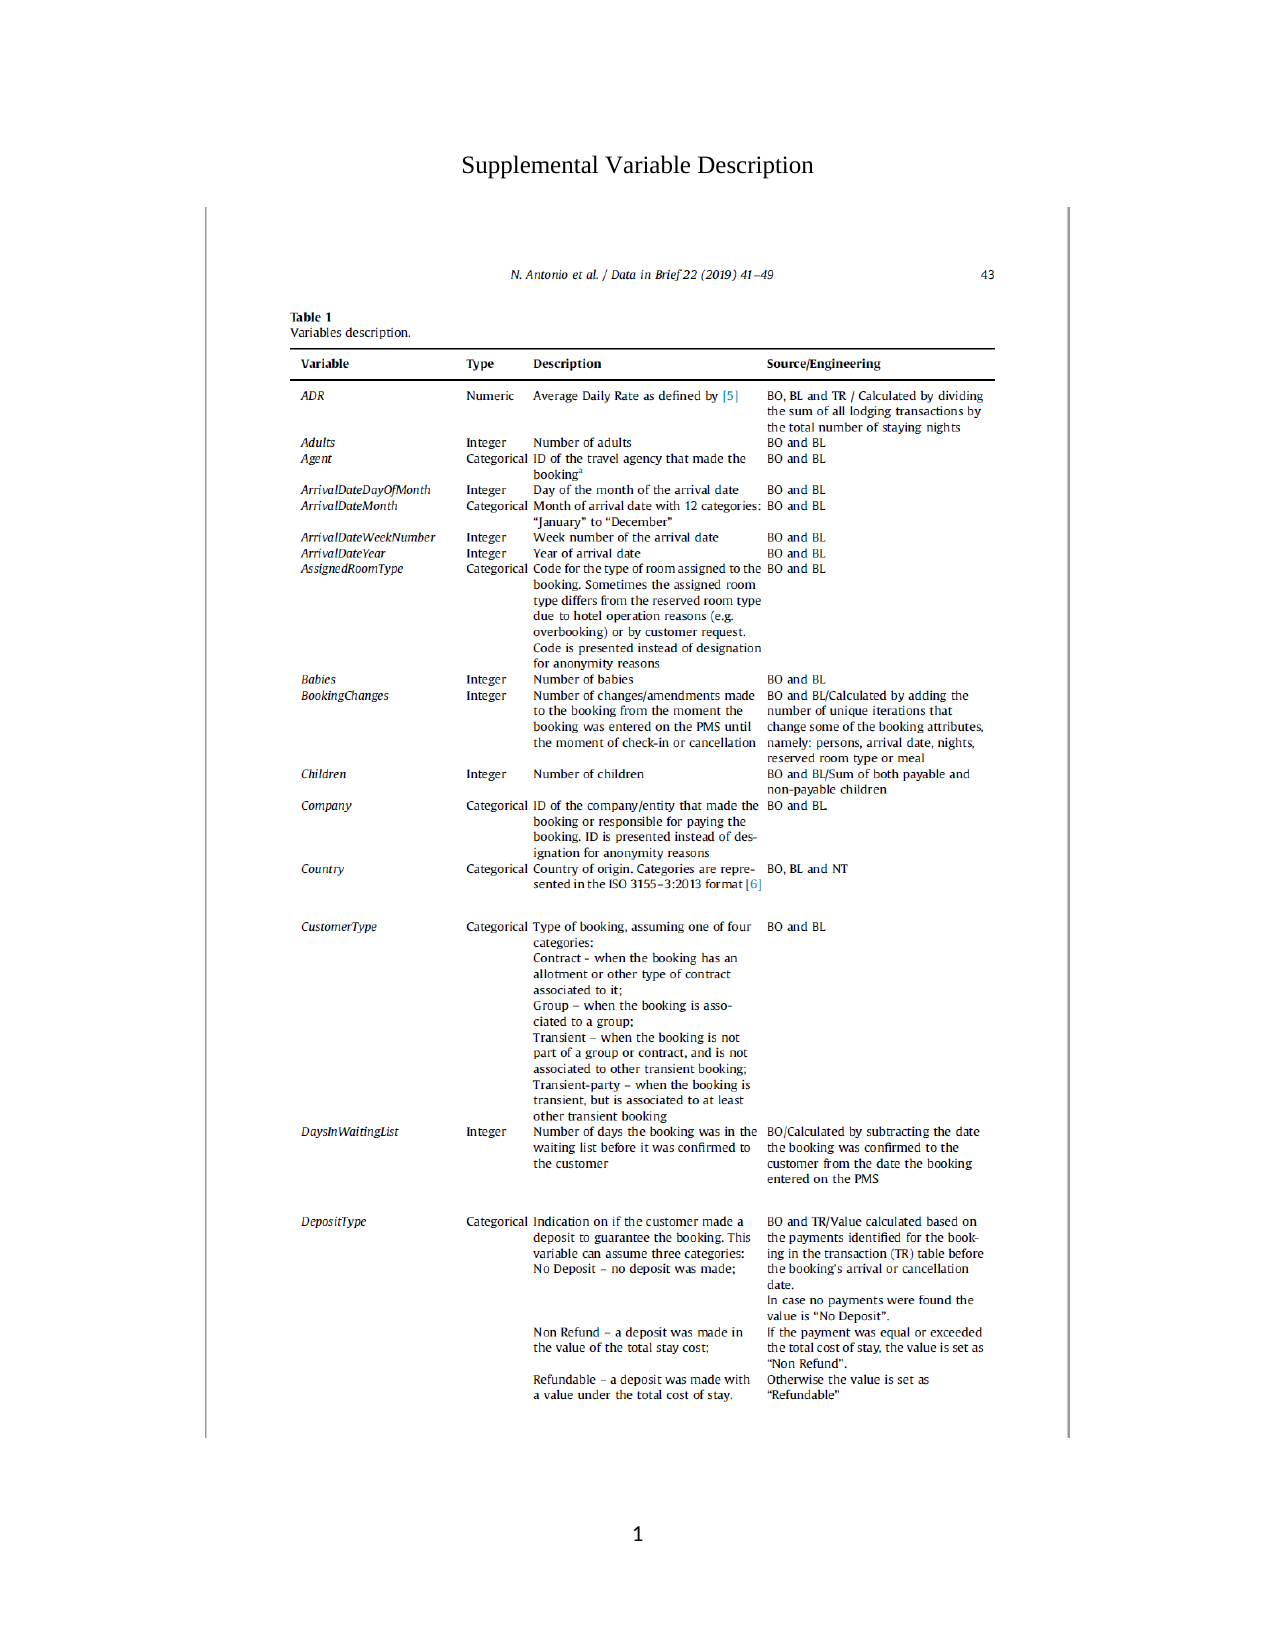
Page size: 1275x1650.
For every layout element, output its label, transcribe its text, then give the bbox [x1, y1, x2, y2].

picture [205, 207, 1070, 1438]
text Supplemental Variable Description [150, 150, 1125, 179]
